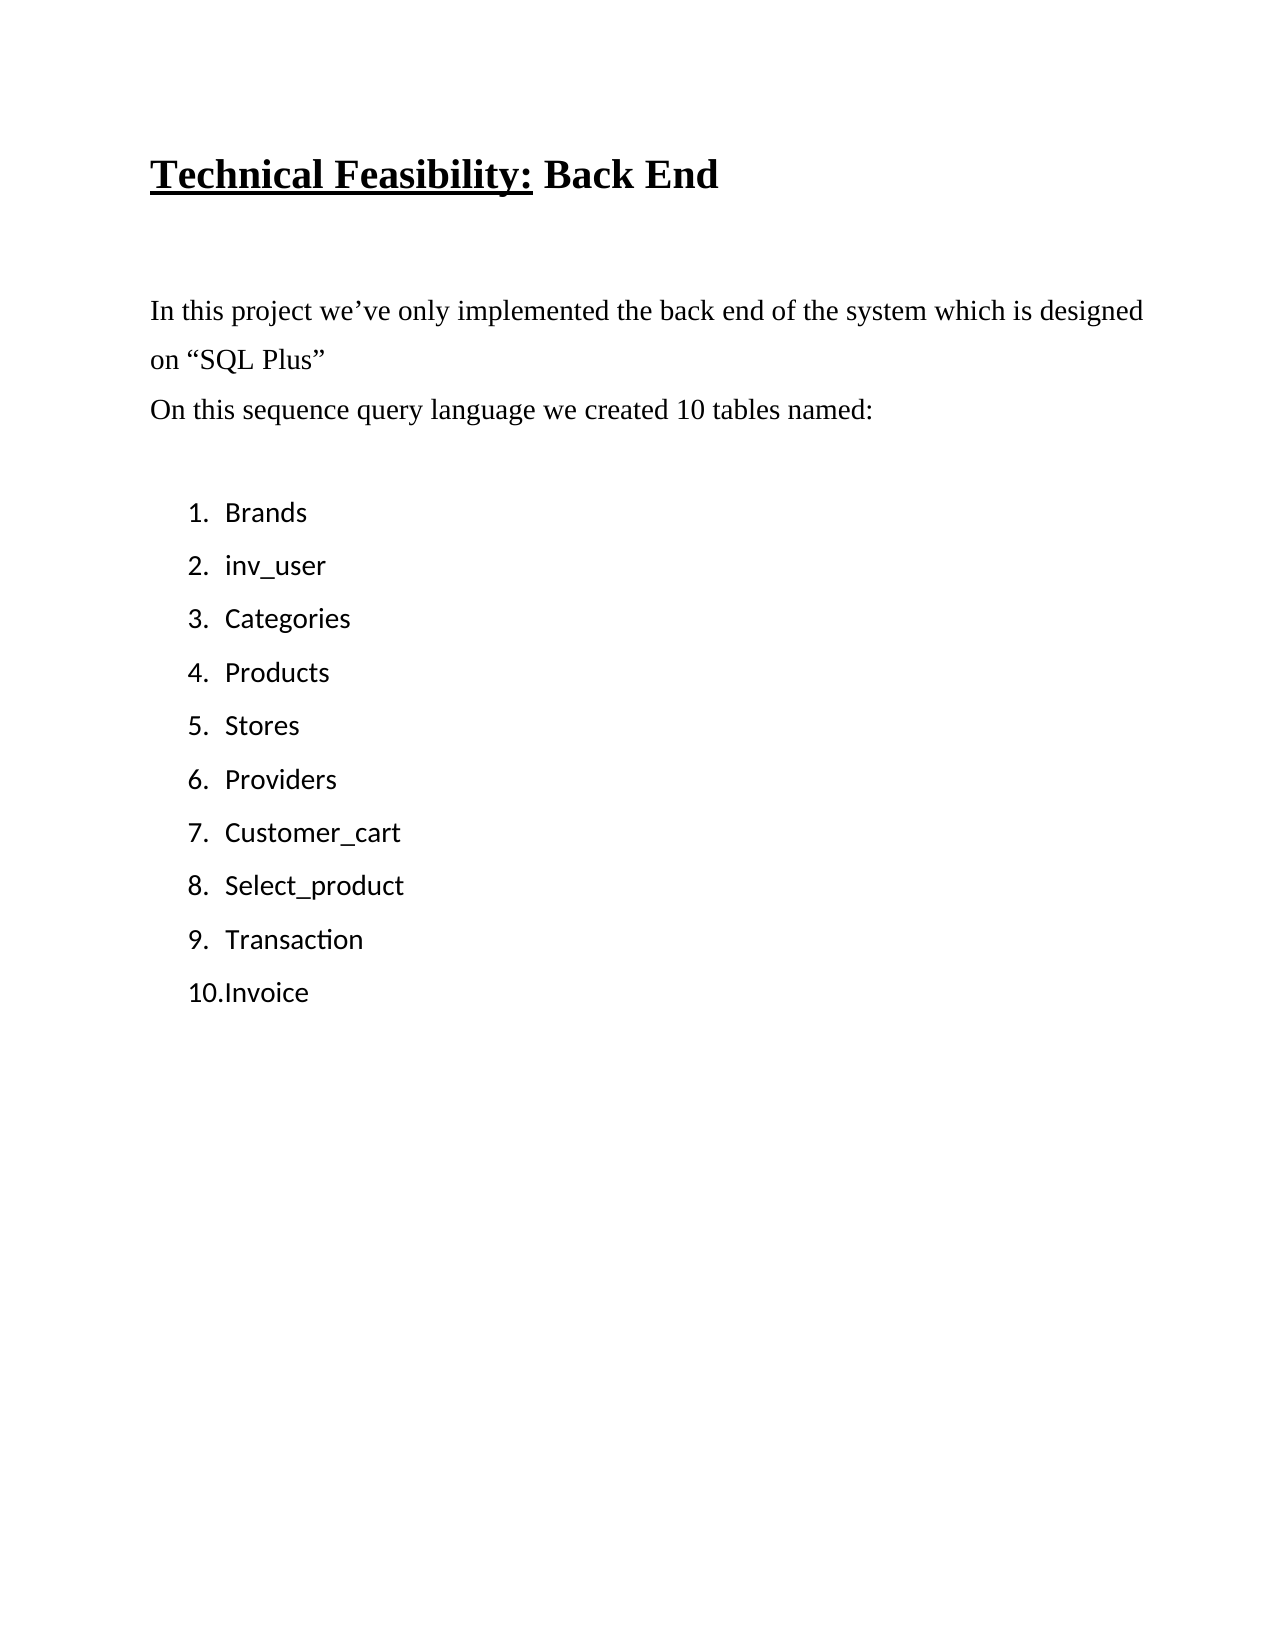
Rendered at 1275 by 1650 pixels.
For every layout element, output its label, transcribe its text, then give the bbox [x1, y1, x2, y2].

list Products [187, 654, 1275, 690]
list Brands [187, 494, 1275, 529]
text On this sequence query language we created 10 tables named: [150, 392, 1275, 426]
list Categories [187, 601, 1275, 636]
list inv_user [187, 547, 1275, 583]
list Customer_cart [187, 814, 1275, 850]
text In this project we’ve only implemented the back end of the system which is designed on “SQL Plus” [150, 293, 1167, 376]
list Transaction 10.Invoice [187, 921, 364, 1010]
list Providers [187, 761, 1275, 796]
list Select_product [187, 867, 1275, 903]
list Stores [187, 707, 1275, 743]
subtitle Technical Feasibility: Back End [150, 149, 1275, 197]
